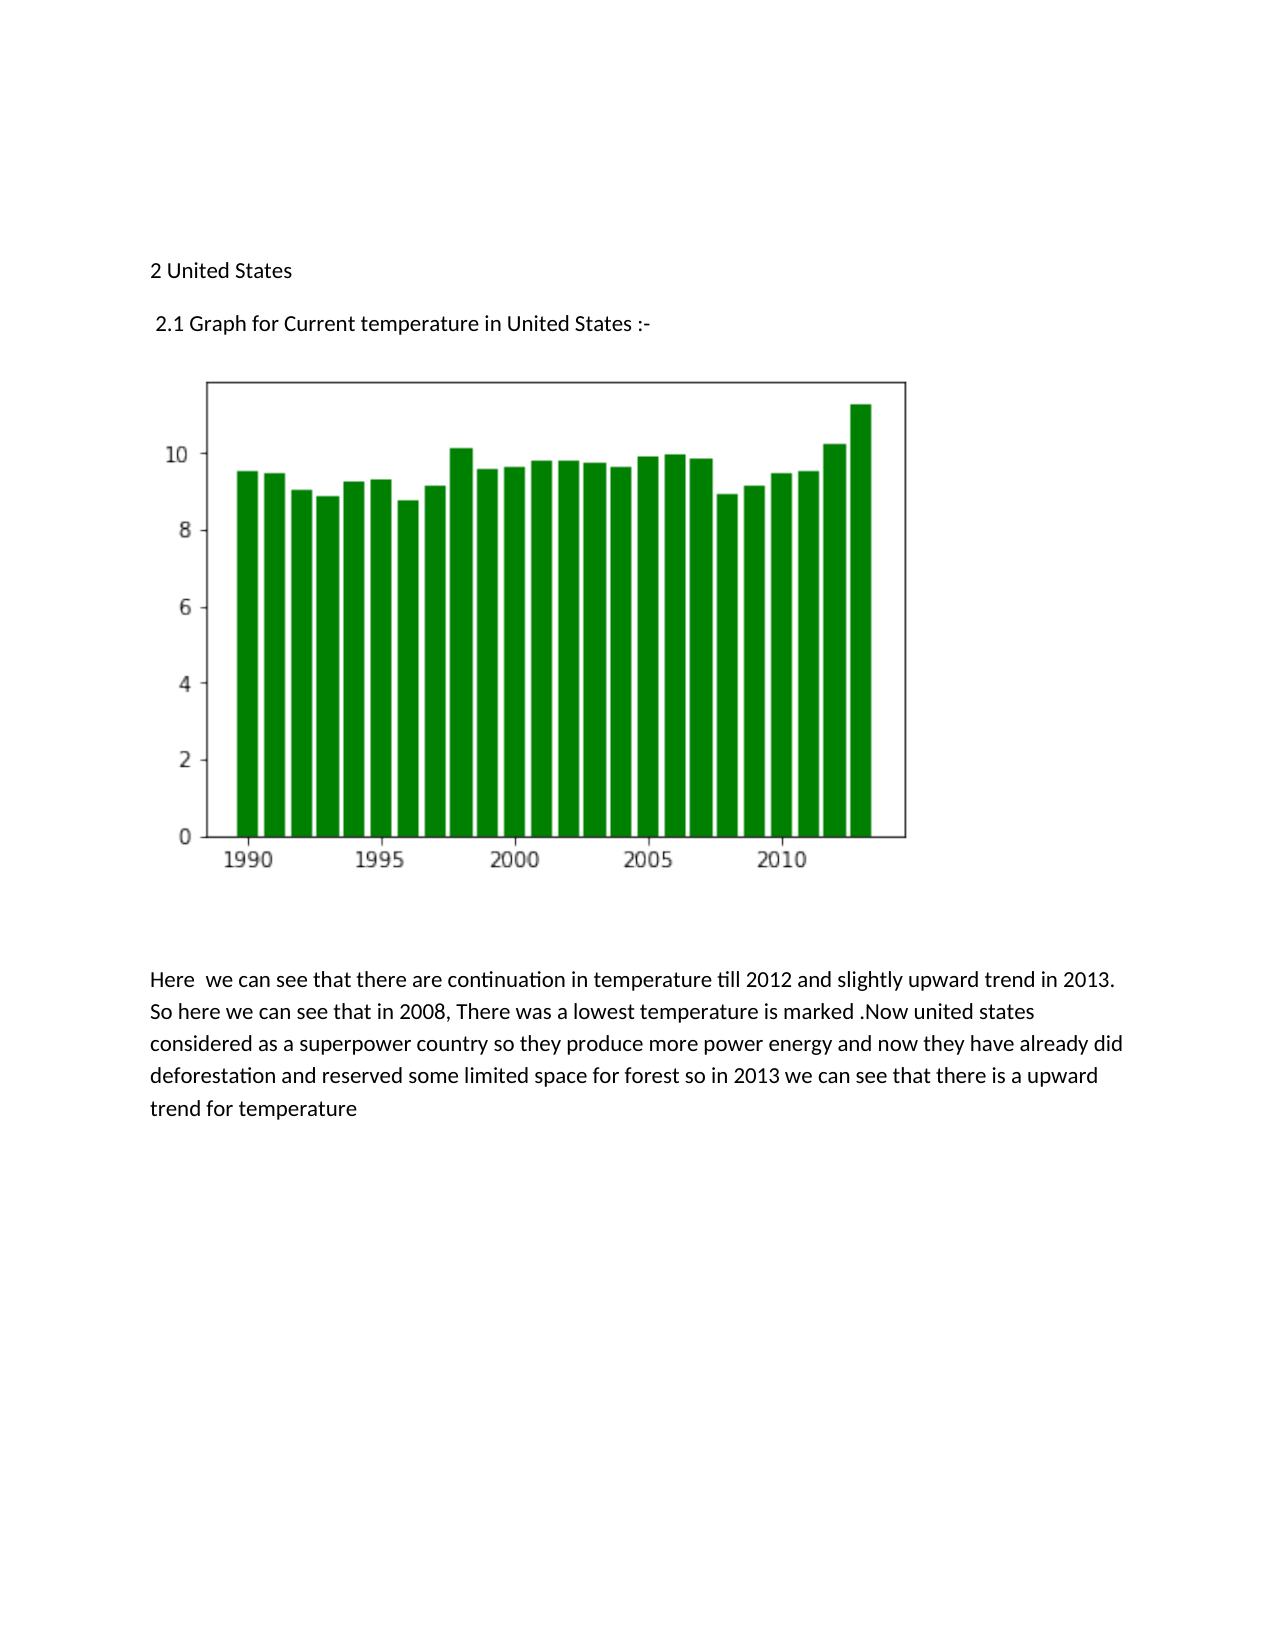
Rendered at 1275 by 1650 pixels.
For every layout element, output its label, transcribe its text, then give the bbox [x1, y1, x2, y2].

text Here we can see that there are continuation in temperature till 2012 and slightly upward trend in 2013. So here we can see that in 2008, There was a lowest temperature is marked .Now united states considered as a superpower country so they produce more power energy and now they have already did deforestation and reserved some limited space for forest so in 2013 we can see that there is a upward trend for temperature [150, 965, 1125, 1122]
text 2 United States [150, 256, 1125, 284]
picture [150, 362, 926, 887]
text 2.1 Graph for Current temperature in United States :- [150, 309, 1125, 337]
